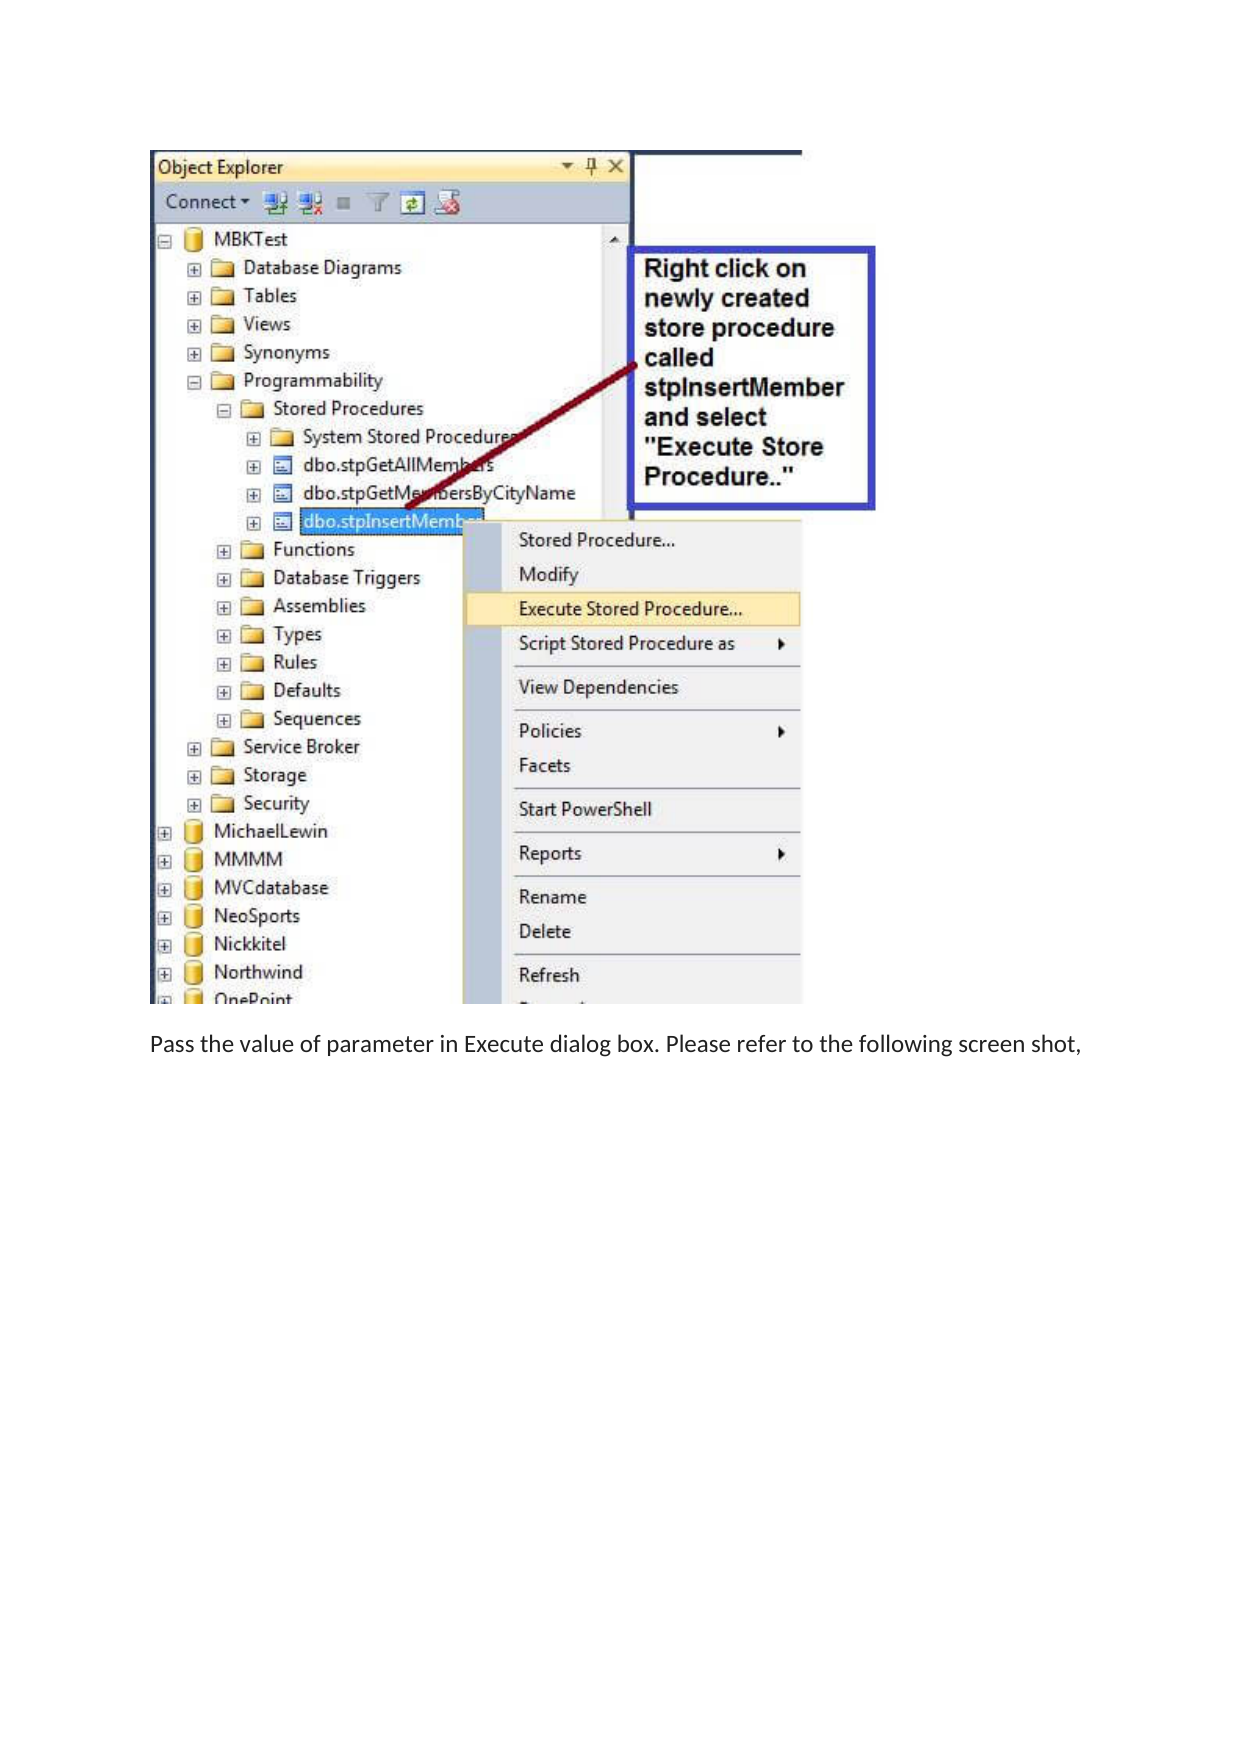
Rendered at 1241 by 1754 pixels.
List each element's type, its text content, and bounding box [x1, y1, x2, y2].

text Pass the value of parameter in Execute dialog box. Please refer to the following screen shot, [150, 1028, 1090, 1059]
picture [150, 150, 893, 1004]
